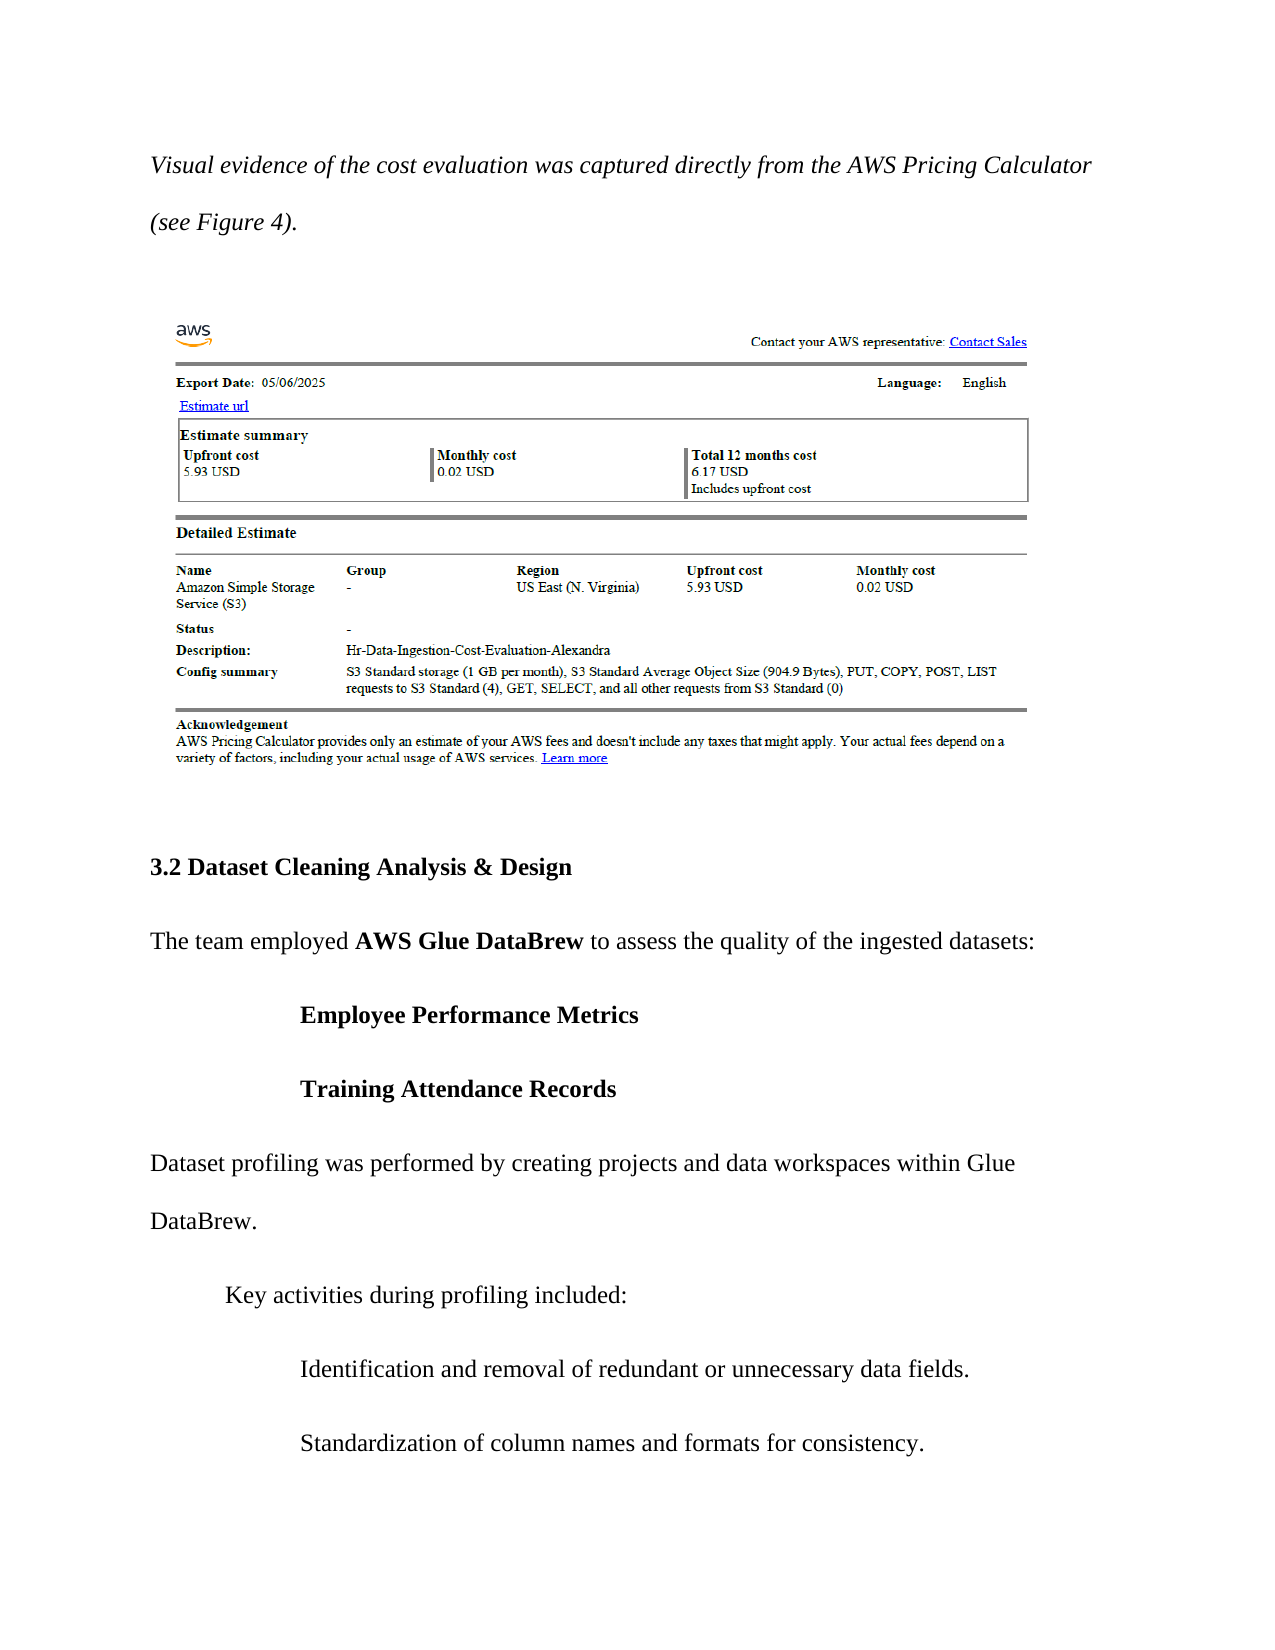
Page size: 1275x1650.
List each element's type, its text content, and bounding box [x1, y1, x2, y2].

text Training Attendance Records [300, 1074, 1125, 1103]
text Identification and removal of redundant or unnecessary data fields. [300, 1354, 1125, 1383]
picture [150, 281, 1071, 801]
text Visual evidence of the cost evaluation was captured directly from the AWS Pricing Calculator (see Figure 4). [150, 150, 1125, 236]
text Standardization of column names and formats for consistency. [300, 1428, 1125, 1457]
text Dataset profiling was performed by creating projects and data workspaces within Glue DataBrew. [150, 1148, 1125, 1234]
text 3.2 Dataset Cleaning Analysis & Design [150, 852, 1125, 880]
text Key activities during profiling included: [225, 1280, 1125, 1309]
text The team employed AWS Glue DataBrew to assess the quality of the ingested datasets: [150, 926, 1125, 954]
text Employee Performance Metrics [300, 1000, 1125, 1029]
